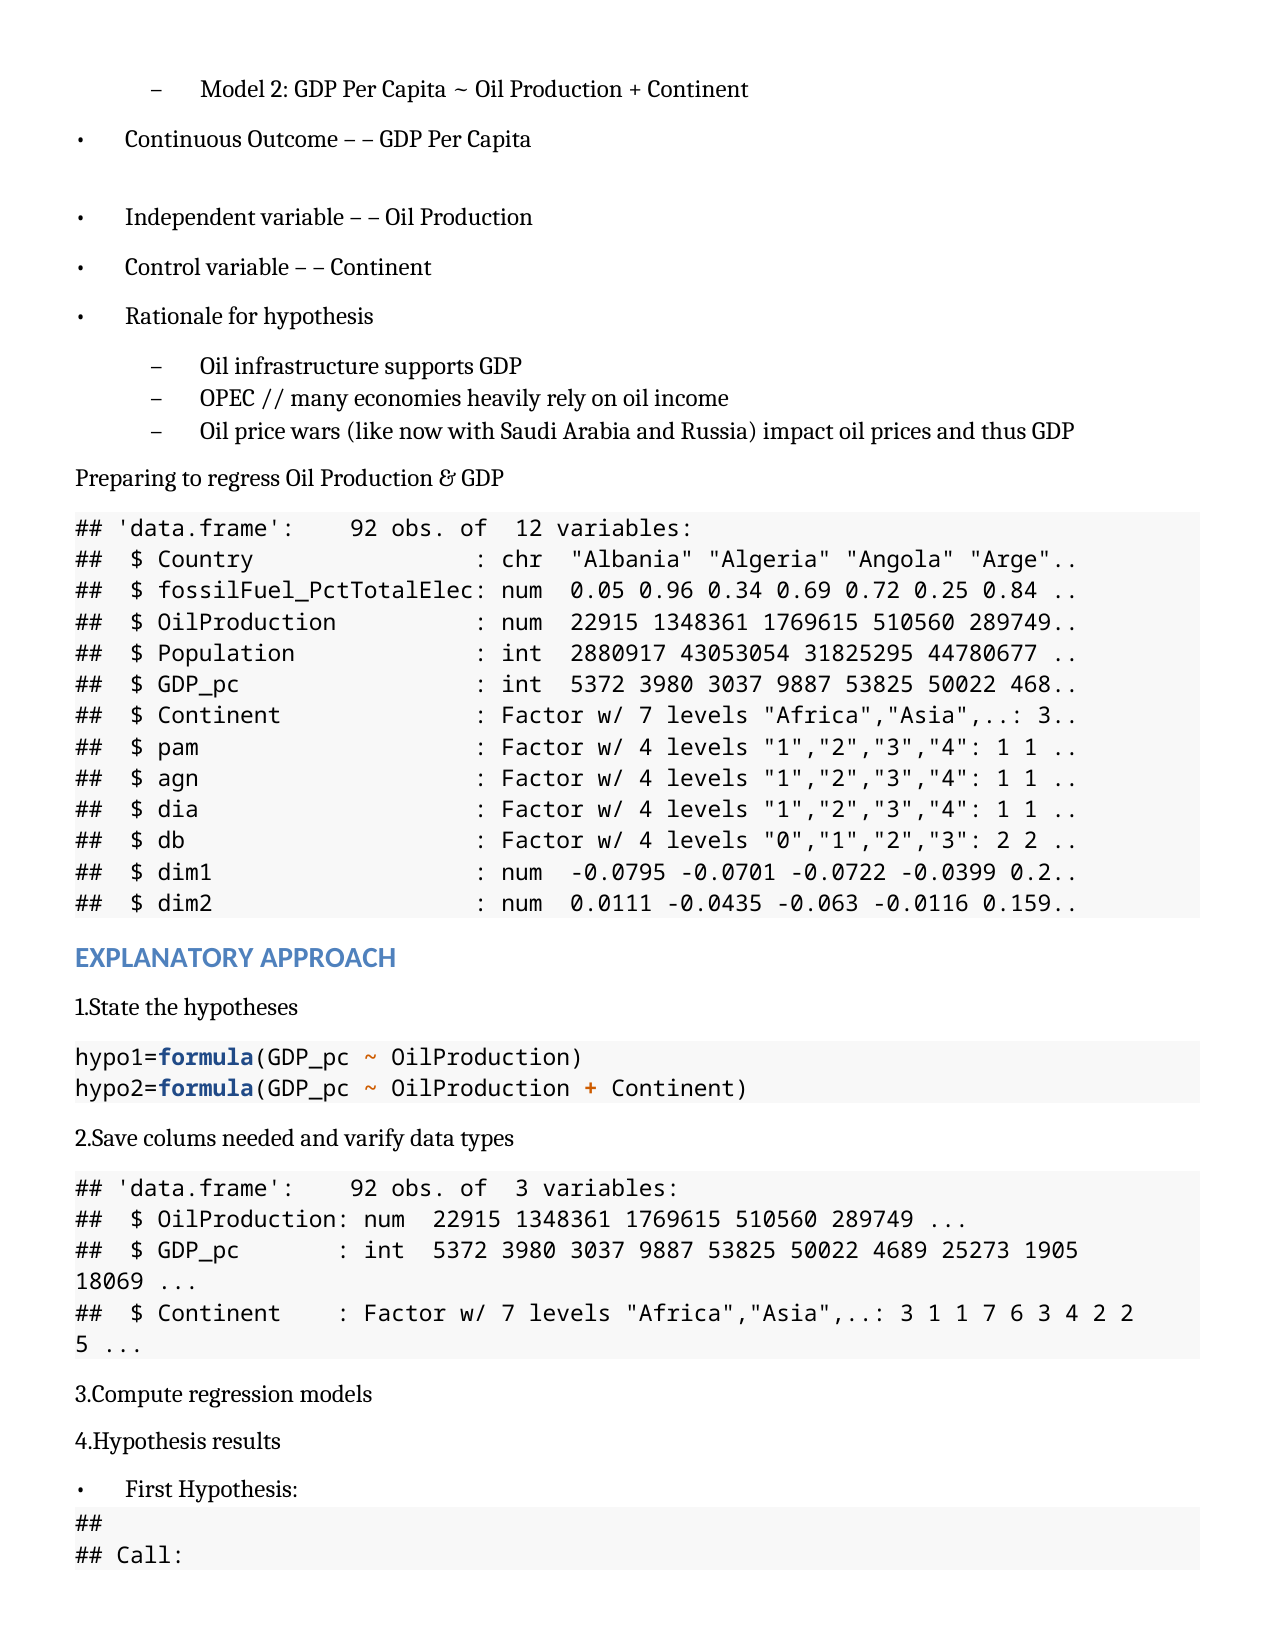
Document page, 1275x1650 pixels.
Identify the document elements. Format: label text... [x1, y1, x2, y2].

text Preparing to regress Oil Production & GDP [75, 464, 1200, 493]
text hypo1=formula(GDP_pc ~ OilProduction) hypo2=formula(GDP_pc ~ OilProduction + Continent) [584, 1041, 1200, 1103]
list Oil infrastructure supports GDP [150, 352, 1200, 380]
list Continuous Outcome – – GDP Per Capita [75, 124, 1200, 182]
text ## 'data.frame': 92 obs. of 12 variables: ## $ Country : chr "Albania" "Algeria" "Angola" "Arge".. ## $ fossilFuel_PctTotalElec: num 0.05 0.96 0.34 0.69 0.72 0.25 0.84 .. ## $ OilProduction : num 22915 1348361 1769615 510560 289749.. ## $ Population : int 2880917 43053054 31825295 44780677 .. ## $ GDP_pc : int 5372 3980 3037 9887 53825 50022 468.. ## $ Continent : Factor w/ 7 levels "Africa","Asia",..: 3.. ## $ pam : Factor w/ 4 levels "1","2","3","4": 1 1 .. ## $ agn : Factor w/ 4 levels "1","2","3","4": 1 1 .. ## $ dia : Factor w/ 4 levels "1","2","3","4": 1 1 .. ## $ db : Factor w/ 4 levels "0","1","2","3": 2 2 .. ## $ dim1 : num -0.0795 -0.0701 -0.0722 -0.0399 0.2.. ## $ dim2 : num 0.0111 -0.0435 -0.063 -0.0116 0.159.. [75, 512, 1200, 918]
list OPEC // many economies heavily rely on oil income [150, 384, 1200, 413]
list Independent variable – – Oil Production [75, 203, 1200, 232]
text 1.State the hypotheses [75, 993, 1200, 1022]
list Model 2: GDP Per Capita ~ Oil Production + Continent [150, 75, 1200, 104]
list Rationale for hypothesis [75, 302, 1200, 331]
subtitle EXPLANATORY APPROACH [75, 939, 1200, 974]
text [75, 1507, 1200, 1570]
list Control variable – – Continent [75, 252, 1200, 281]
text 3.Compute regression models [75, 1380, 1200, 1408]
text 2.Save colums needed and varify data types [75, 1124, 1200, 1153]
list Oil price wars (like now with Saudi Arabia and Russia) impact oil prices and thus GDP [150, 417, 1200, 445]
list First Hypothesis: [75, 1475, 1200, 1503]
text 4.Hypothesis results [75, 1427, 1200, 1456]
text ## 'data.frame': 92 obs. of 3 variables: ## $ OilProduction: num 22915 1348361 1769615 510560 289749 ... ## $ GDP_pc : int 5372 3980 3037 9887 53825 50022 4689 25273 1905 18069 ... ## $ Continent : Factor w/ 7 levels "Africa","Asia",..: 3 1 1 7 6 3 4 2 2 5 ... [75, 1171, 1200, 1359]
